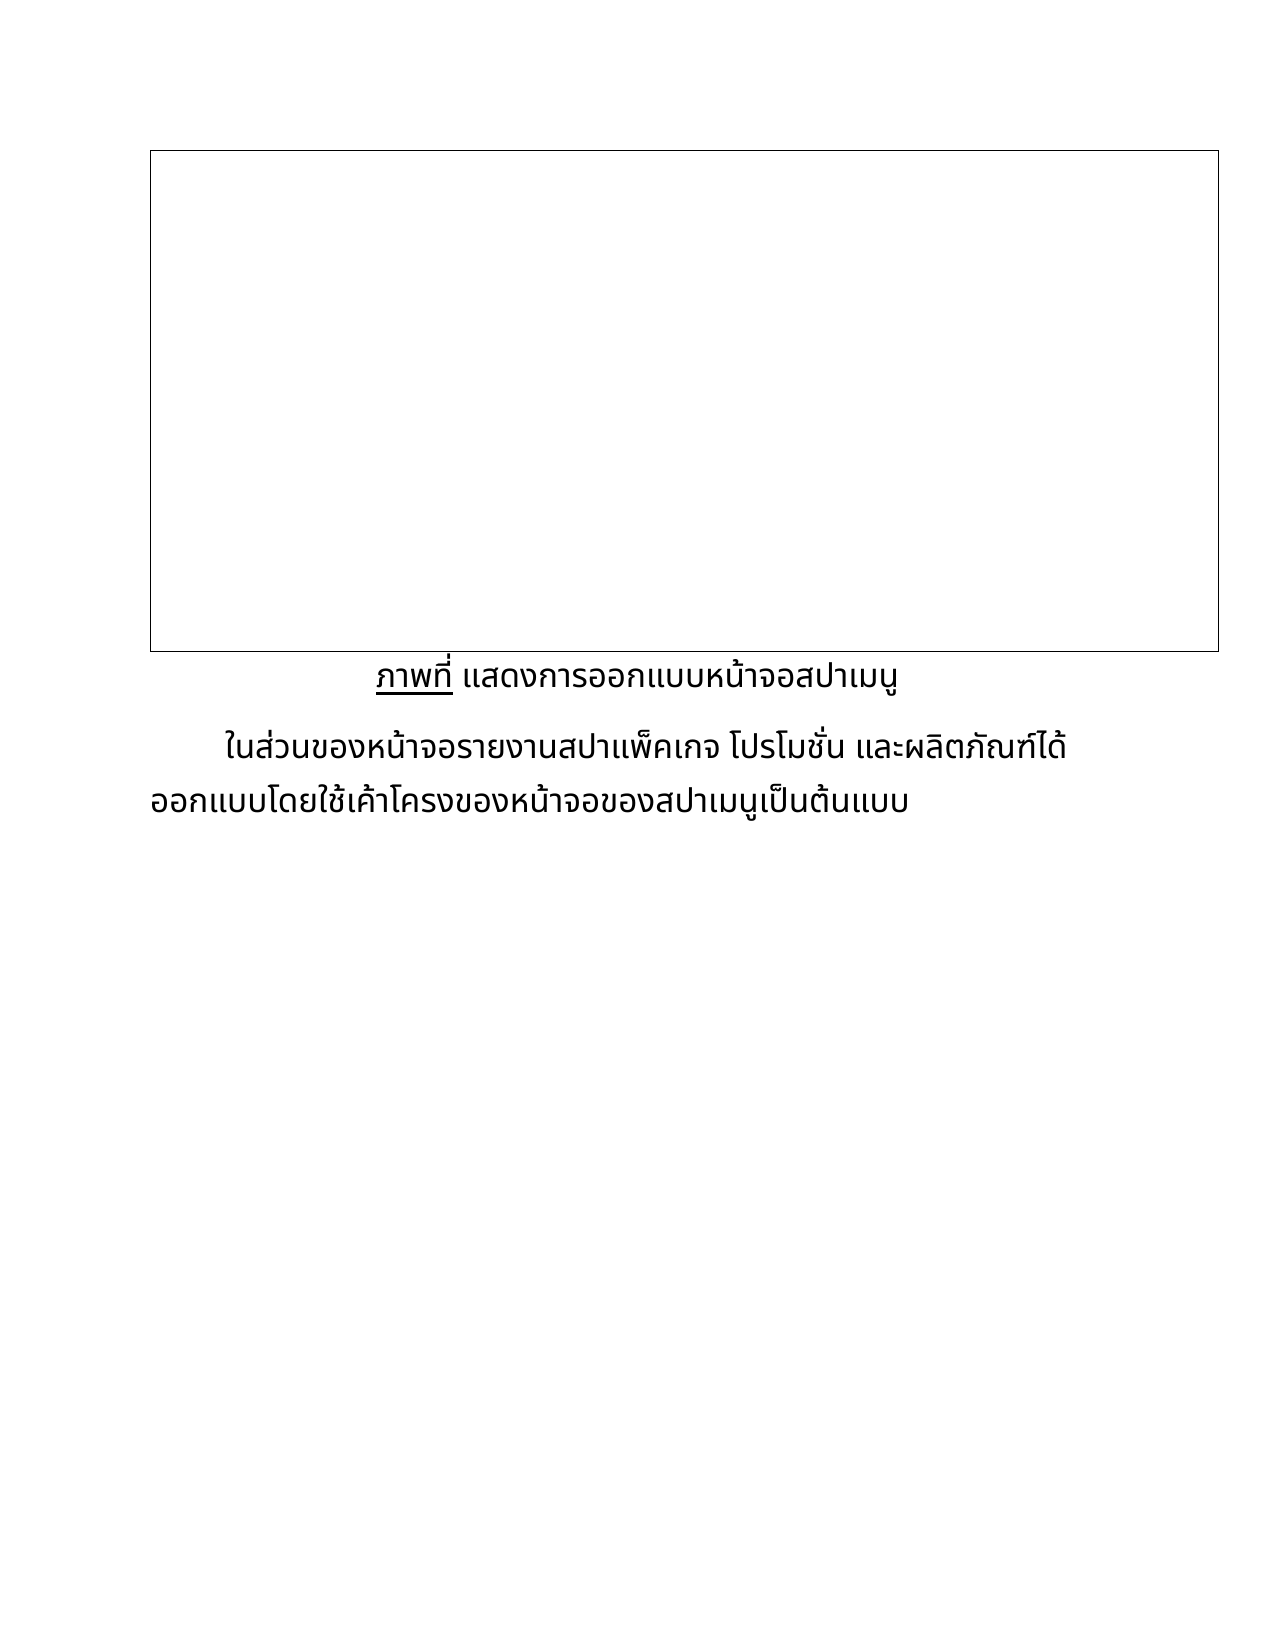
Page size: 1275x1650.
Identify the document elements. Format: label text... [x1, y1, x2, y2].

text ในส่วนของหน้าจอรายงานสปาแพ็คเกจ โปรโมชั่น และผลิตภัณฑ์ได้ออกแบบโดยใช้เค้าโครงของหน้าจอของสปาเมนูเป็นต้นแบบ [150, 723, 1125, 827]
table_cell [151, 151, 1218, 651]
text ภาพที่ แสดงการออกแบบหน้าจอสปาเมนู [150, 652, 1125, 702]
